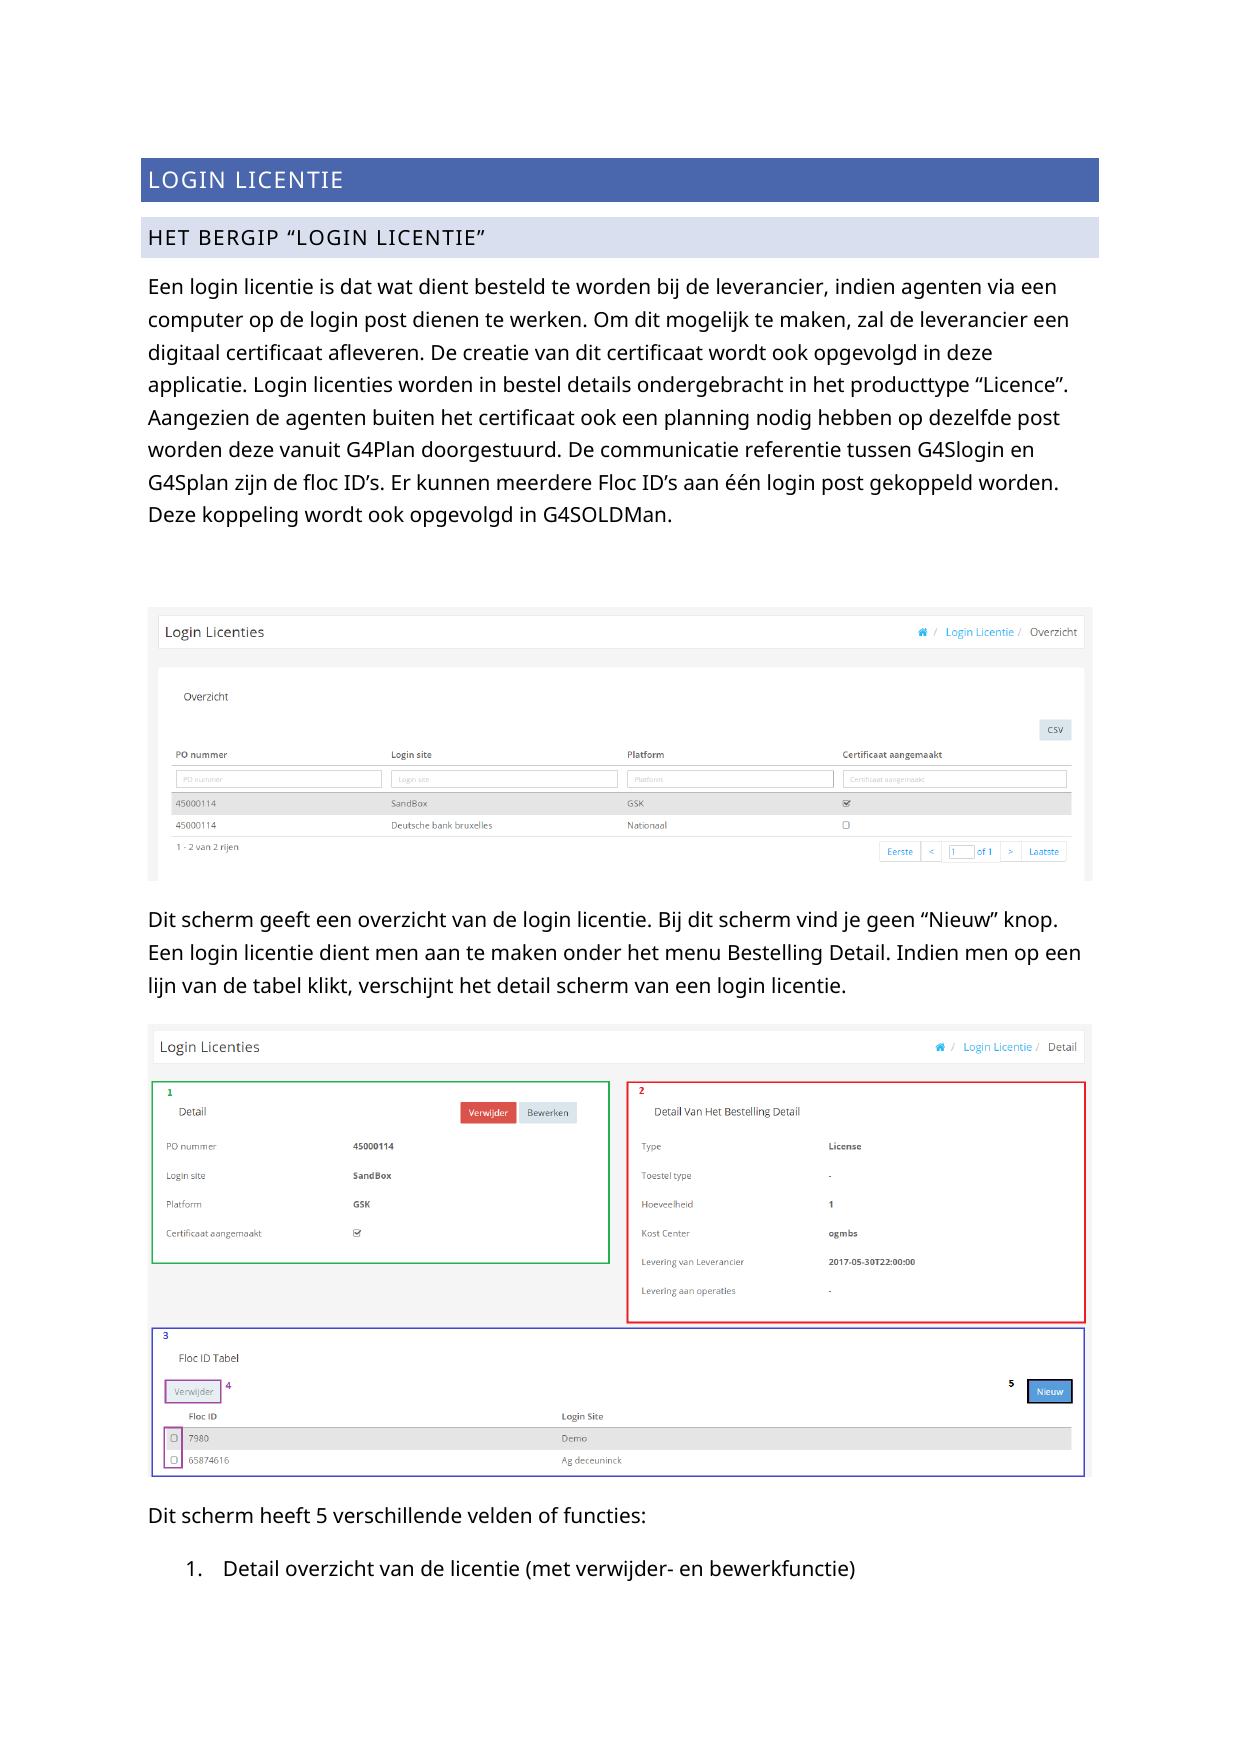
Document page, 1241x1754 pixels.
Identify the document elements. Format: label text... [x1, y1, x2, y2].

text Dit scherm geeft een overzicht van de login licentie. Bij dit scherm vind je geen “Nieuw” knop. Een login licentie dient men aan te maken onder het menu Bestelling Detail. Indien men op een lijn van de tabel klikt, verschijnt het detail scherm van een login licentie. [148, 906, 1093, 999]
text Dit scherm heeft 5 verschillende velden of functies: [148, 1501, 1093, 1529]
subtitle Login Licentie [148, 164, 1093, 196]
subtitle Het Bergip “Login Licentie” [148, 223, 1093, 252]
picture [147, 1024, 1093, 1477]
text Een login licentie is dat wat dient besteld te worden bij de leverancier, indien agenten via een computer op de login post dienen te werken. Om dit mogelijk te maken, zal de leverancier een digitaal certificaat afleveren. De creatie van dit certificaat wordt ook opgevolgd in deze applicatie. Login licenties worden in bestel details ondergebracht in het producttype “Licence”. Aangezien de agenten buiten het certificaat ook een planning nodig hebben op dezelfde post worden deze vanuit G4Plan doorgestuurd. De communicatie referentie tussen G4Slogin en G4Splan zijn de floc ID’s. Er kunnen meerdere Floc ID’s aan één login post gekoppeld worden. Deze koppeling wordt ook opgevolgd in G4SOLDMan. [148, 272, 1093, 529]
picture [147, 607, 1093, 881]
list Detail overzicht van de licentie (met verwijder- en bewerkfunctie) [185, 1554, 1093, 1583]
